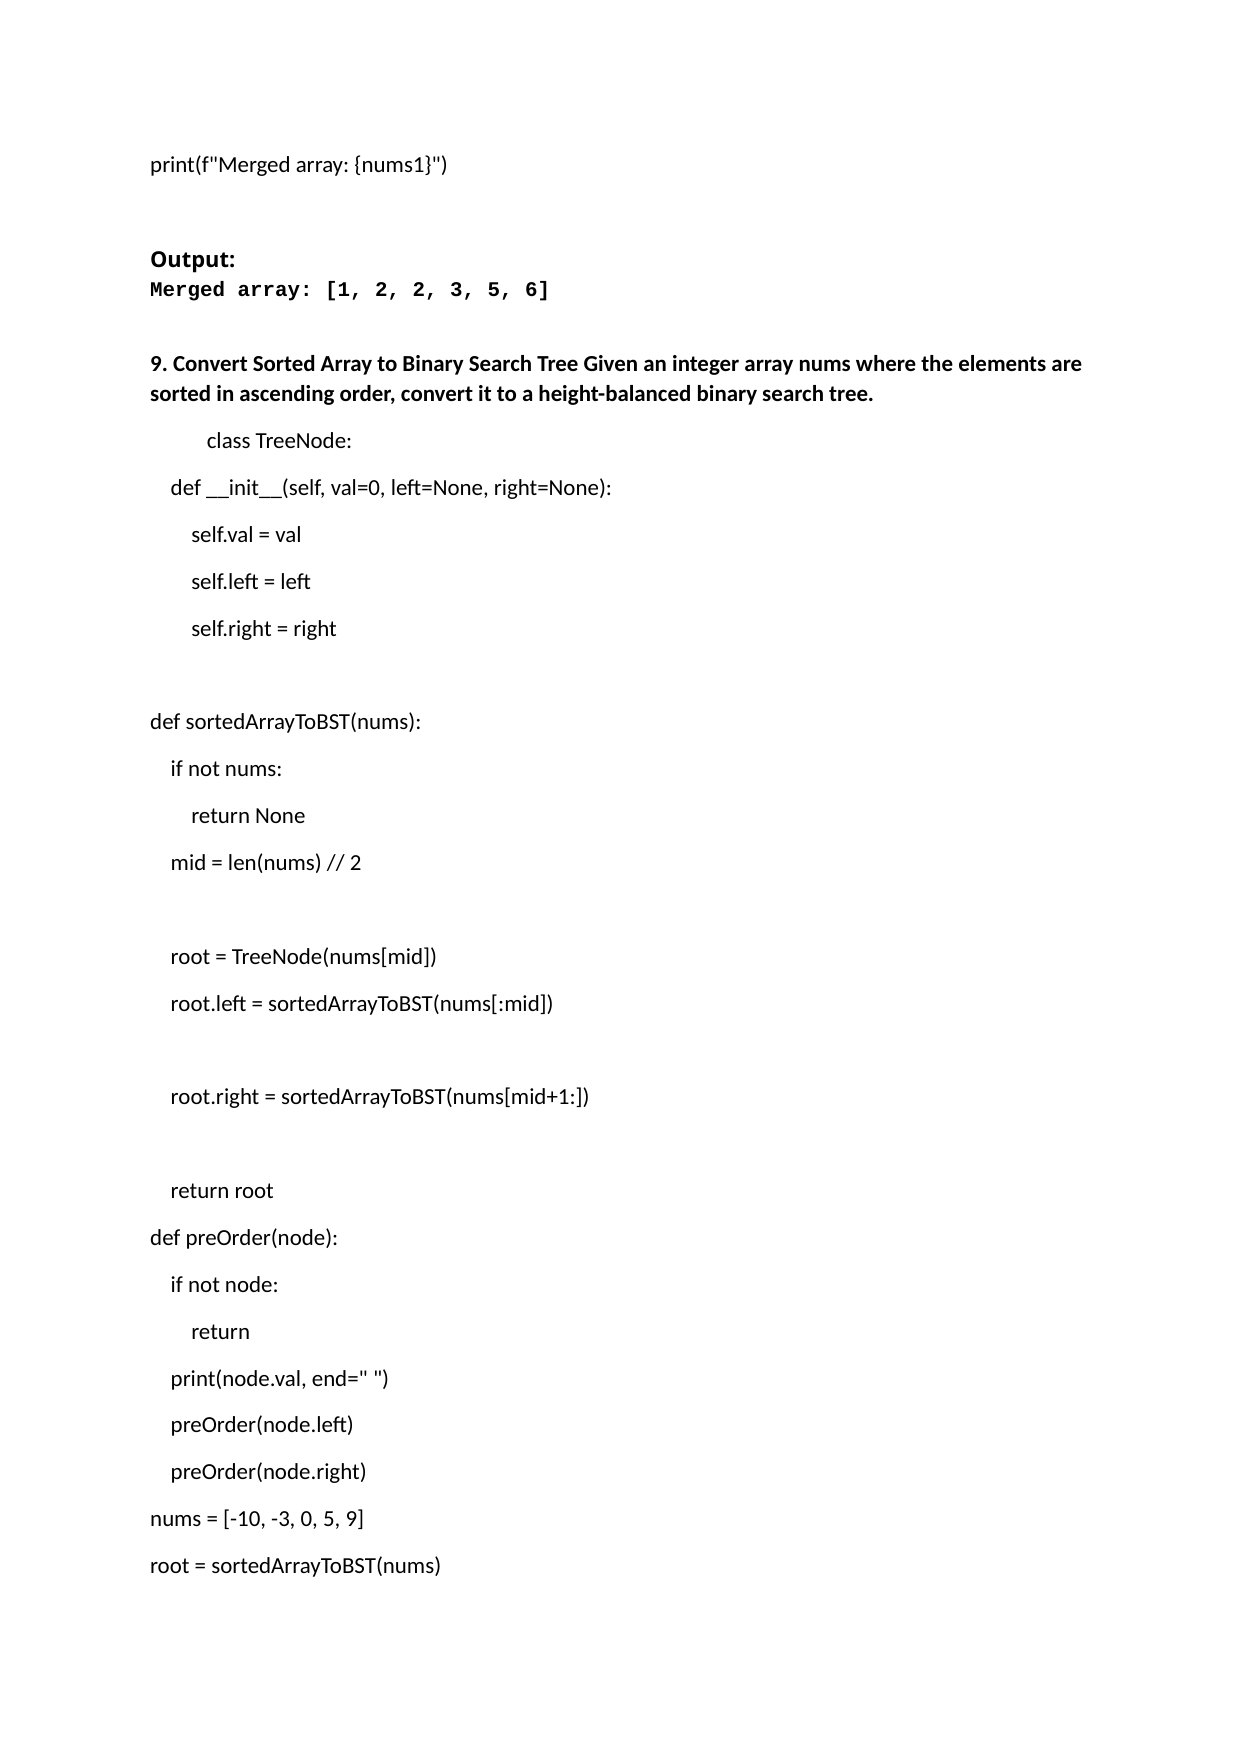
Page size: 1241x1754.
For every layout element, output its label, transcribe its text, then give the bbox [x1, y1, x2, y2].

text root.left = sortedArrayToBST(nums[:mid]) [150, 989, 1090, 1017]
text preOrder(node.right) [150, 1457, 1090, 1486]
text 9. Convert Sorted Array to Binary Search Tree Given an integer array nums where the elements are sorted in ascending order, convert it to a height-balanced binary search tree. [150, 349, 1090, 407]
text root.right = sortedArrayToBST(nums[mid+1:]) [150, 1082, 1090, 1111]
text class TreeNode: [150, 426, 1090, 454]
text def __init__(self, val=0, left=None, right=None): [150, 473, 1090, 501]
text Output: [150, 244, 1090, 273]
text Merged array: [1, 2, 2, 3, 5, 6] [150, 279, 1090, 302]
text return root [150, 1176, 1090, 1204]
text self.val = val [150, 520, 1090, 548]
text nums = [-10, -3, 0, 5, 9] [150, 1504, 1090, 1532]
text mid = len(nums) // 2 [150, 848, 1090, 876]
text root = sortedArrayToBST(nums) [150, 1551, 1090, 1579]
text return None [150, 801, 1090, 829]
text return [150, 1317, 1090, 1345]
text print(node.val, end=" ") [150, 1364, 1090, 1392]
text def sortedArrayToBST(nums): [150, 707, 1090, 736]
text print(f"Merged array: {nums1}") [150, 150, 1090, 178]
text if not node: [150, 1270, 1090, 1298]
text def preOrder(node): [150, 1223, 1090, 1251]
text self.right = right [150, 614, 1090, 642]
text preOrder(node.left) [150, 1411, 1090, 1439]
text root = TreeNode(nums[mid]) [150, 942, 1090, 970]
text if not nums: [150, 754, 1090, 782]
text self.left = left [150, 567, 1090, 595]
